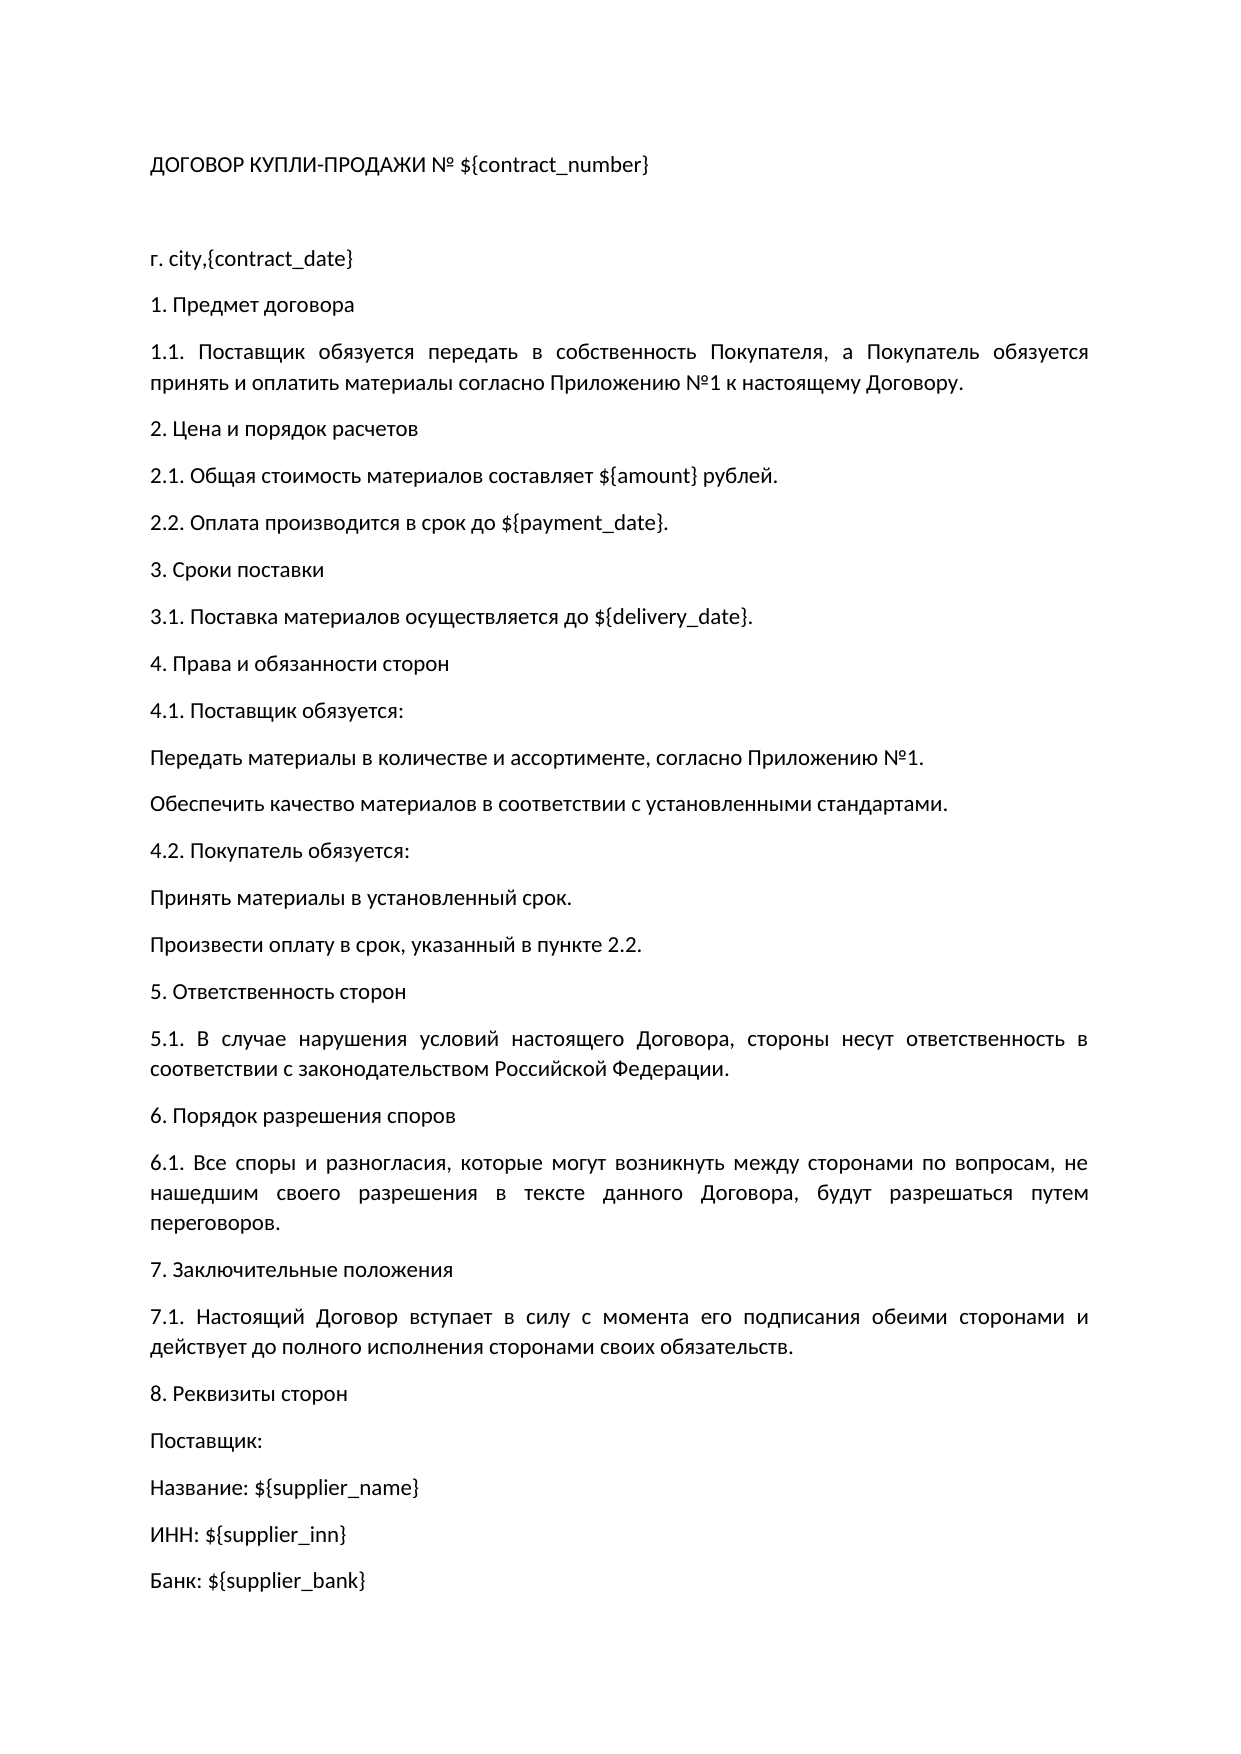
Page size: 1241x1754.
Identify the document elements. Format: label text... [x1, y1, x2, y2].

text Обеспечить качество материалов в соответствии с установленными стандартами. [150, 789, 1090, 818]
text Название: ${supplier_name} [150, 1473, 1090, 1501]
text 7.1. Настоящий Договор вступает в силу с момента его подписания обеими сторонами и действует до полного исполнения сторонами своих обязательств. [150, 1302, 1090, 1360]
text ДОГОВОР КУПЛИ-ПРОДАЖИ № ${contract_number} [150, 150, 1090, 178]
text 5. Ответственность сторон [150, 977, 1090, 1005]
text Банк: ${supplier_bank} [150, 1567, 1090, 1595]
text Принять материалы в установленный срок. [150, 883, 1090, 911]
text Произвести оплату в срок, указанный в пункте 2.2. [150, 930, 1090, 958]
text 2. Цена и порядок расчетов [150, 414, 1090, 443]
text 6.1. Все споры и разногласия, которые могут возникнуть между сторонами по вопросам, не нашедшим своего разрешения в тексте данного Договора, будут разрешаться путем переговоров. [150, 1148, 1090, 1236]
text 4.2. Покупатель обязуется: [150, 836, 1090, 864]
text 1. Предмет договора [150, 291, 1090, 319]
text 3. Сроки поставки [150, 555, 1090, 583]
text 2.1. Общая стоимость материалов составляет ${amount} рублей. [150, 461, 1090, 489]
text 4.1. Поставщик обязуется: [150, 696, 1090, 724]
text 8. Реквизиты сторон [150, 1379, 1090, 1407]
text Передать материалы в количестве и ассортименте, согласно Приложению №1. [150, 743, 1090, 771]
text Поставщик: [150, 1426, 1090, 1454]
text 1.1. Поставщик обязуется передать в собственность Покупателя, а Покупатель обязуется принять и оплатить материалы согласно Приложению №1 к настоящему Договору. [150, 337, 1090, 396]
text 3.1. Поставка материалов осуществляется до ${delivery_date}. [150, 602, 1090, 630]
text 7. Заключительные положения [150, 1255, 1090, 1283]
text ИНН: ${supplier_inn} [150, 1520, 1090, 1548]
text г. city,{contract_date} [150, 244, 1090, 272]
text 5.1. В случае нарушения условий настоящего Договора, стороны несут ответственность в соответствии с законодательством Российской Федерации. [150, 1024, 1090, 1082]
text 4. Права и обязанности сторон [150, 649, 1090, 677]
text 2.2. Оплата производится в срок до ${payment_date}. [150, 508, 1090, 536]
text 6. Порядок разрешения споров [150, 1101, 1090, 1129]
